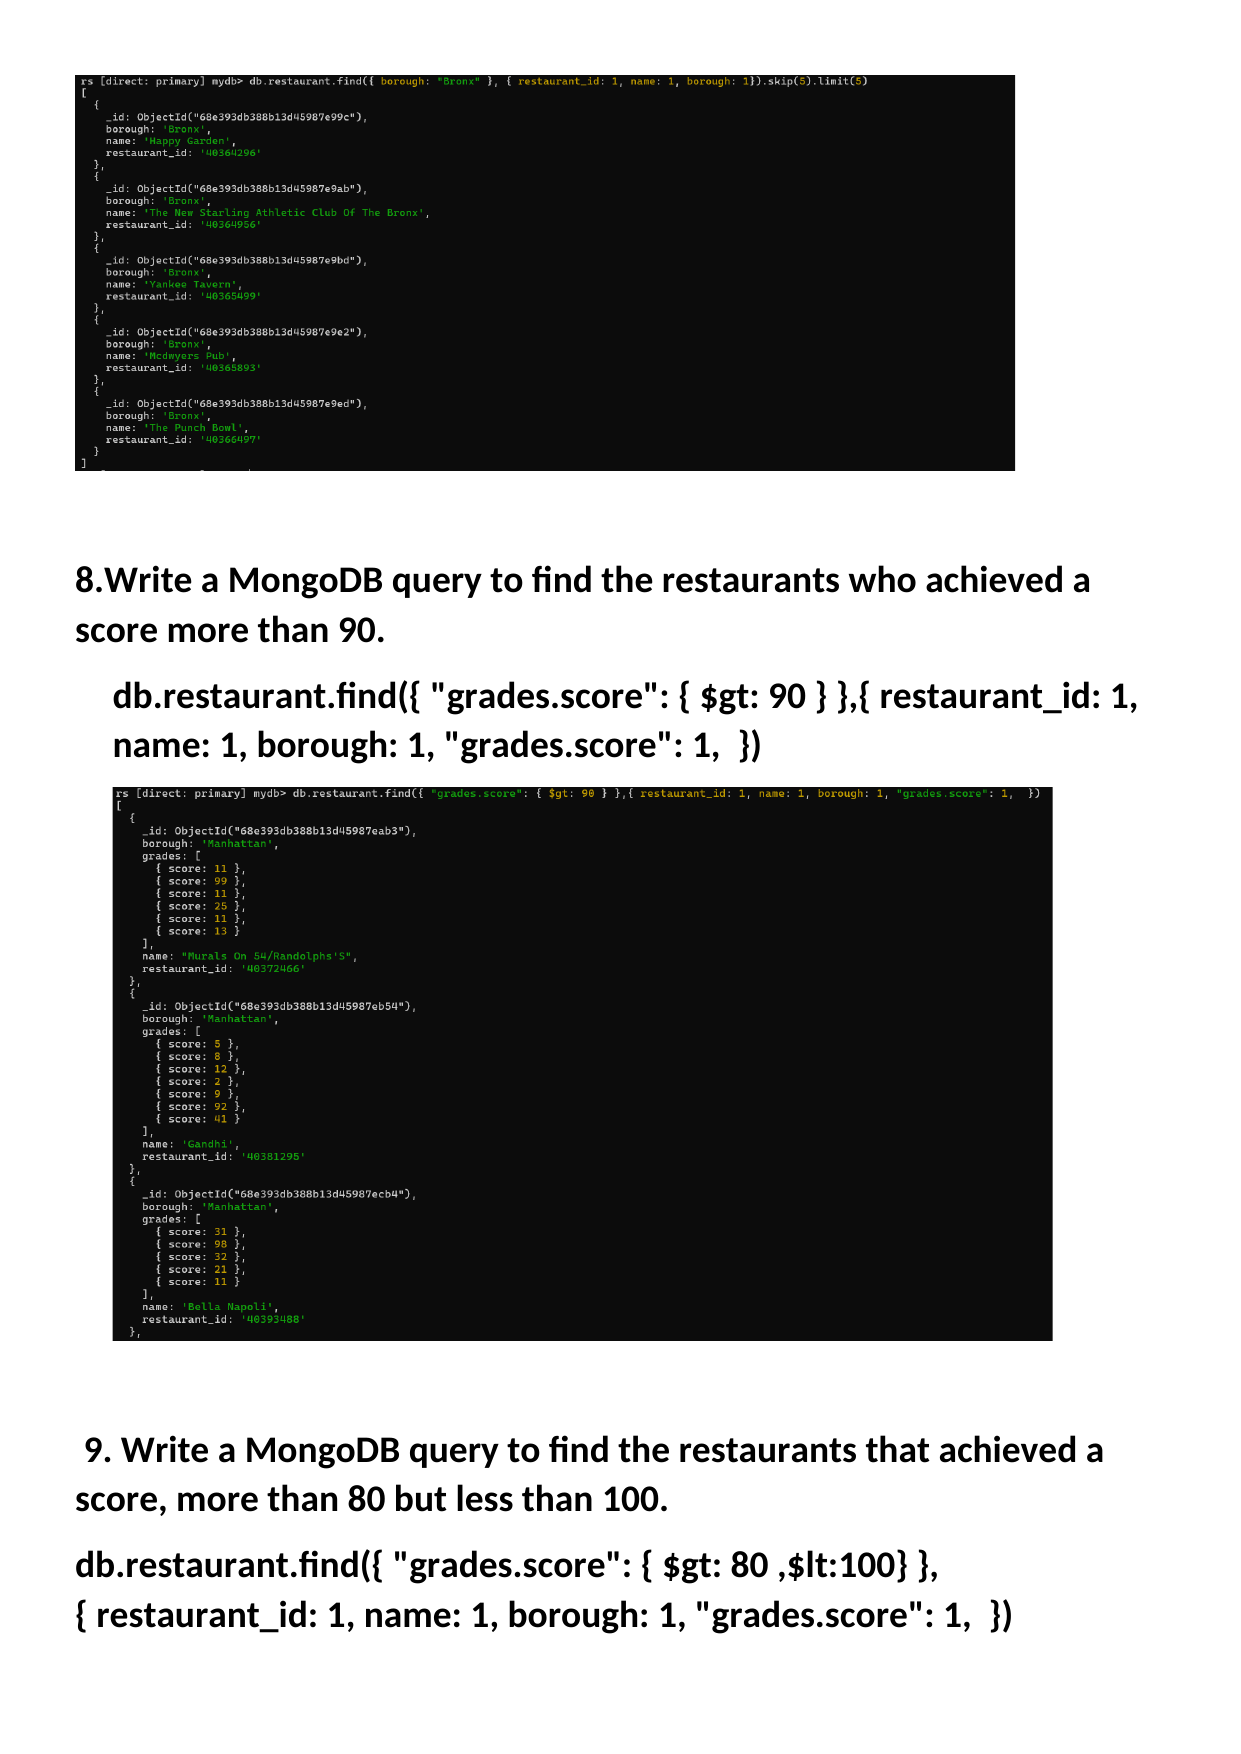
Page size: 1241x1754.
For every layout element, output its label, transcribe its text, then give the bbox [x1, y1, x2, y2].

text 9. Write a MongoDB query to find the restaurants that achieved a score, more than 80 but less than 100. [75, 1426, 1165, 1521]
picture [112, 787, 1053, 1341]
text db.restaurant.find({ "grades.score": { $gt: 80 ,$lt:100} },{ restaurant_id: 1, name: 1, borough: 1, "grades.score": 1, }) [75, 1541, 1165, 1637]
text 8.Write a MongoDB query to find the restaurants who achieved a score more than 90. [75, 556, 1165, 651]
picture [75, 75, 1016, 471]
text db.restaurant.find({ "grades.score": { $gt: 90 } },{ restaurant_id: 1, name: 1, borough: 1, "grades.score": 1, }) [112, 672, 1165, 767]
